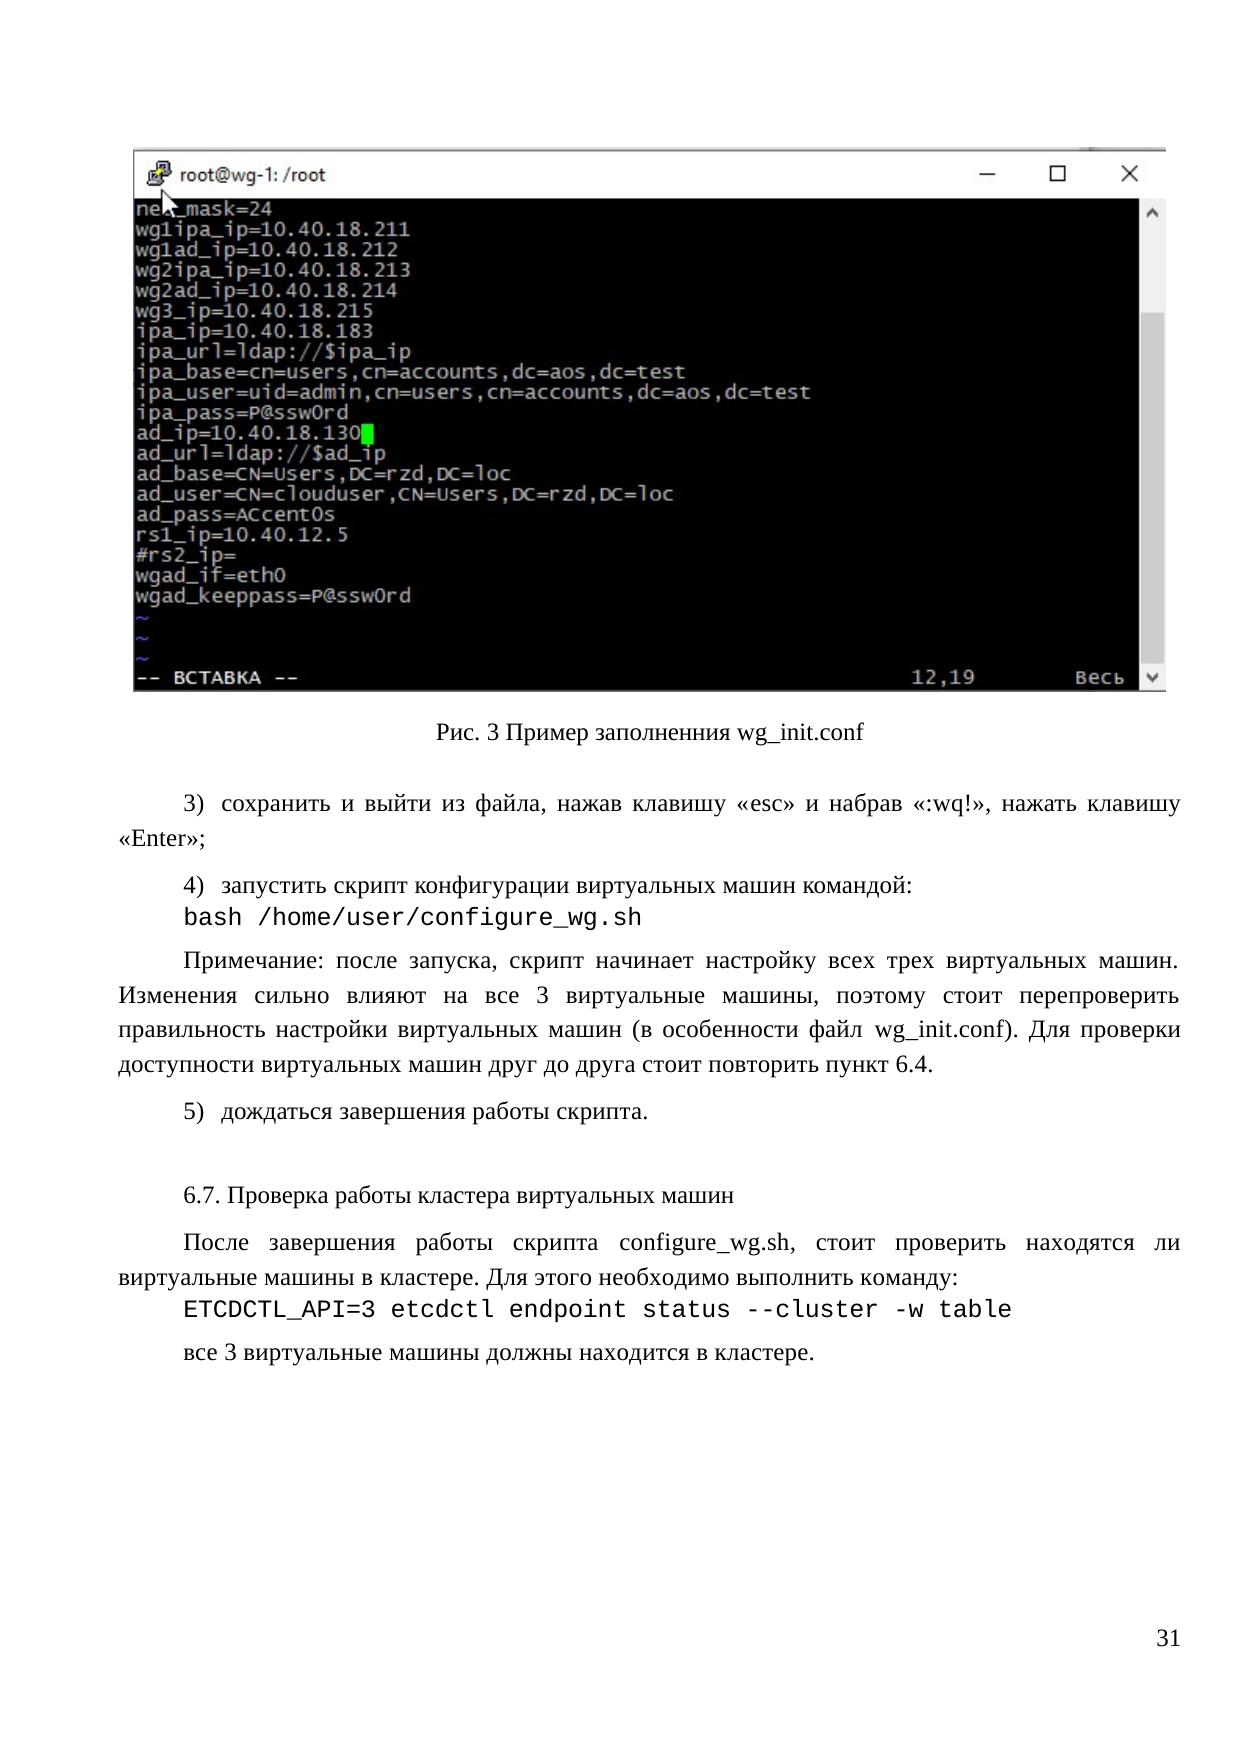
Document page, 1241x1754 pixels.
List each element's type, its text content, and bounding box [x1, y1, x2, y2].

text все 3 виртуальные машины должны находится в кластере. [118, 1337, 1181, 1366]
text bash /home/user/configure_wg.sh [118, 904, 1181, 933]
text Примечание: после запуска, скрипт начинает настройку всех трех виртуальных машин. Изменения сильно влияют на все 3 виртуальные машины, поэтому стоит перепроверить правильность настройки виртуальных машин (в особенности файл wg_init.conf). Для проверки доступности виртуальных машин друг до друга стоит повторить пункт 6.4. [118, 945, 1181, 1077]
text сохранить и выйти из файла, нажав клавишу «esc» и набрав «:wq!», нажать клавишу «Enter»; [118, 788, 1181, 852]
text После завершения работы скрипта configure_wg.sh, стоит проверить находятся ли виртуальные машины в кластере. Для этого необходимо выполнить команду: [118, 1227, 1181, 1290]
text ETCDCTL_API=3 etcdctl endpoint status --cluster -w table [118, 1296, 1181, 1324]
subtitle Проверка работы кластера виртуальных машин [118, 1180, 1181, 1209]
picture [133, 147, 1166, 692]
text запустить скрипт конфигурации виртуальных машин командой: [118, 870, 1181, 899]
text дождаться завершения работы скрипта. [118, 1096, 1181, 1124]
